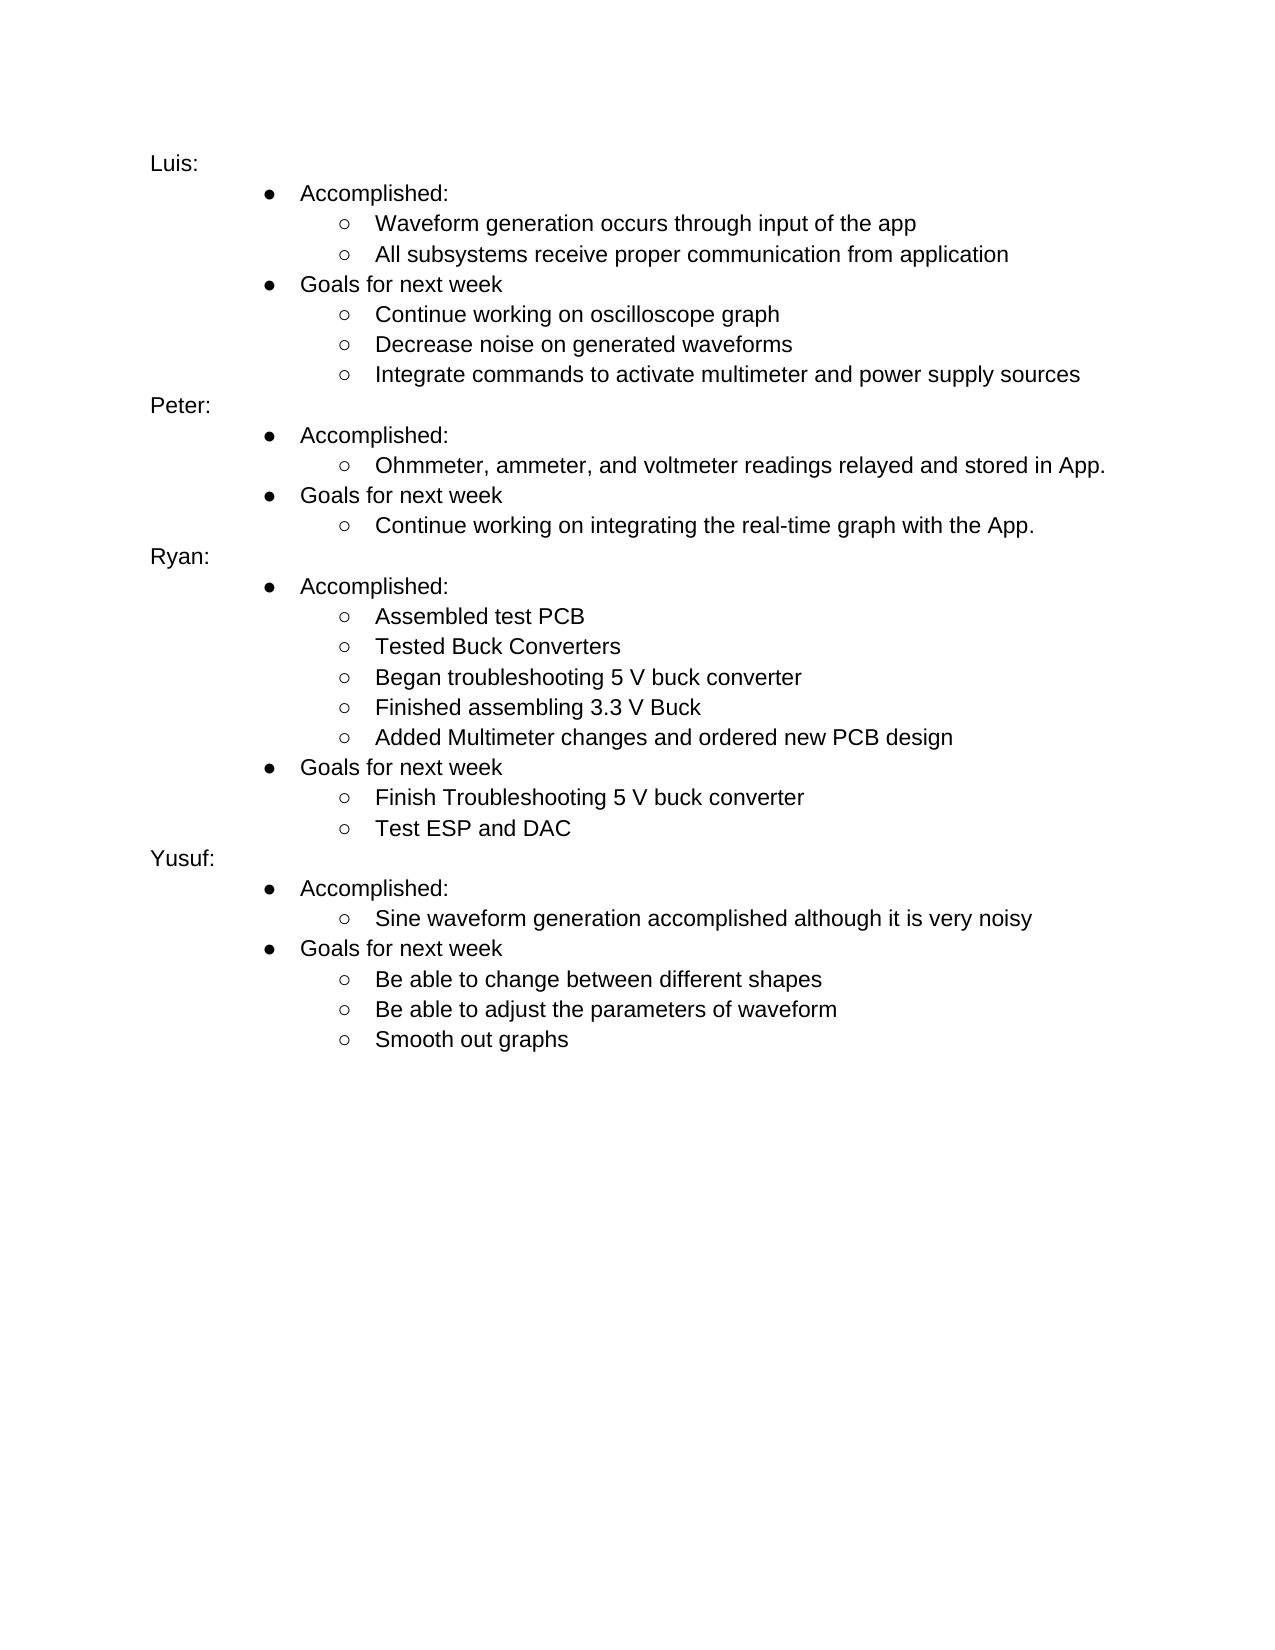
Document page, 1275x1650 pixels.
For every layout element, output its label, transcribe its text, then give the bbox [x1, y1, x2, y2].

list Accomplished: [262, 180, 1125, 207]
list Tested Buck Converters [337, 633, 1125, 660]
list Finished assembling 3.3 V Buck [337, 694, 1125, 720]
list Goals for next week [262, 935, 1125, 962]
list Continue working on integrating the real-time graph with the App. [337, 512, 1125, 539]
list Added Multimeter changes and ordered new PCB design [337, 724, 1125, 750]
list Be able to adjust the parameters of waveform [337, 996, 1125, 1022]
list Goals for next week [262, 754, 1125, 781]
list Integrate commands to activate multimeter and power supply sources [337, 361, 1125, 388]
text Luis: [150, 150, 1125, 176]
list Finish Troubleshooting 5 V buck converter [337, 784, 1125, 811]
list Test ESP and DAC [337, 814, 1125, 841]
list Decrease noise on generated waveforms [337, 331, 1125, 358]
list Continue working on oscilloscope graph [337, 301, 1125, 327]
list Accomplished: [262, 573, 1125, 599]
list Accomplished: [262, 875, 1125, 901]
list Began troubleshooting 5 V buck converter [337, 663, 1125, 690]
list Be able to change between different shapes [337, 966, 1125, 992]
list Assembled test PCB [337, 603, 1125, 629]
list Waveform generation occurs through input of the app [337, 210, 1125, 237]
list Smooth out graphs [337, 1026, 1125, 1052]
list All subsystems receive proper communication from application [337, 241, 1125, 267]
text Ryan: [150, 543, 1125, 569]
text Peter: [150, 392, 1125, 418]
list Sine waveform generation accomplished although it is very noisy [337, 905, 1125, 932]
list Accomplished: [262, 422, 1125, 448]
text Yusuf: [150, 845, 1125, 871]
list Ohmmeter, ammeter, and voltmeter readings relayed and stored in App. [337, 452, 1125, 478]
list Goals for next week [262, 482, 1125, 509]
list Goals for next week [262, 271, 1125, 297]
